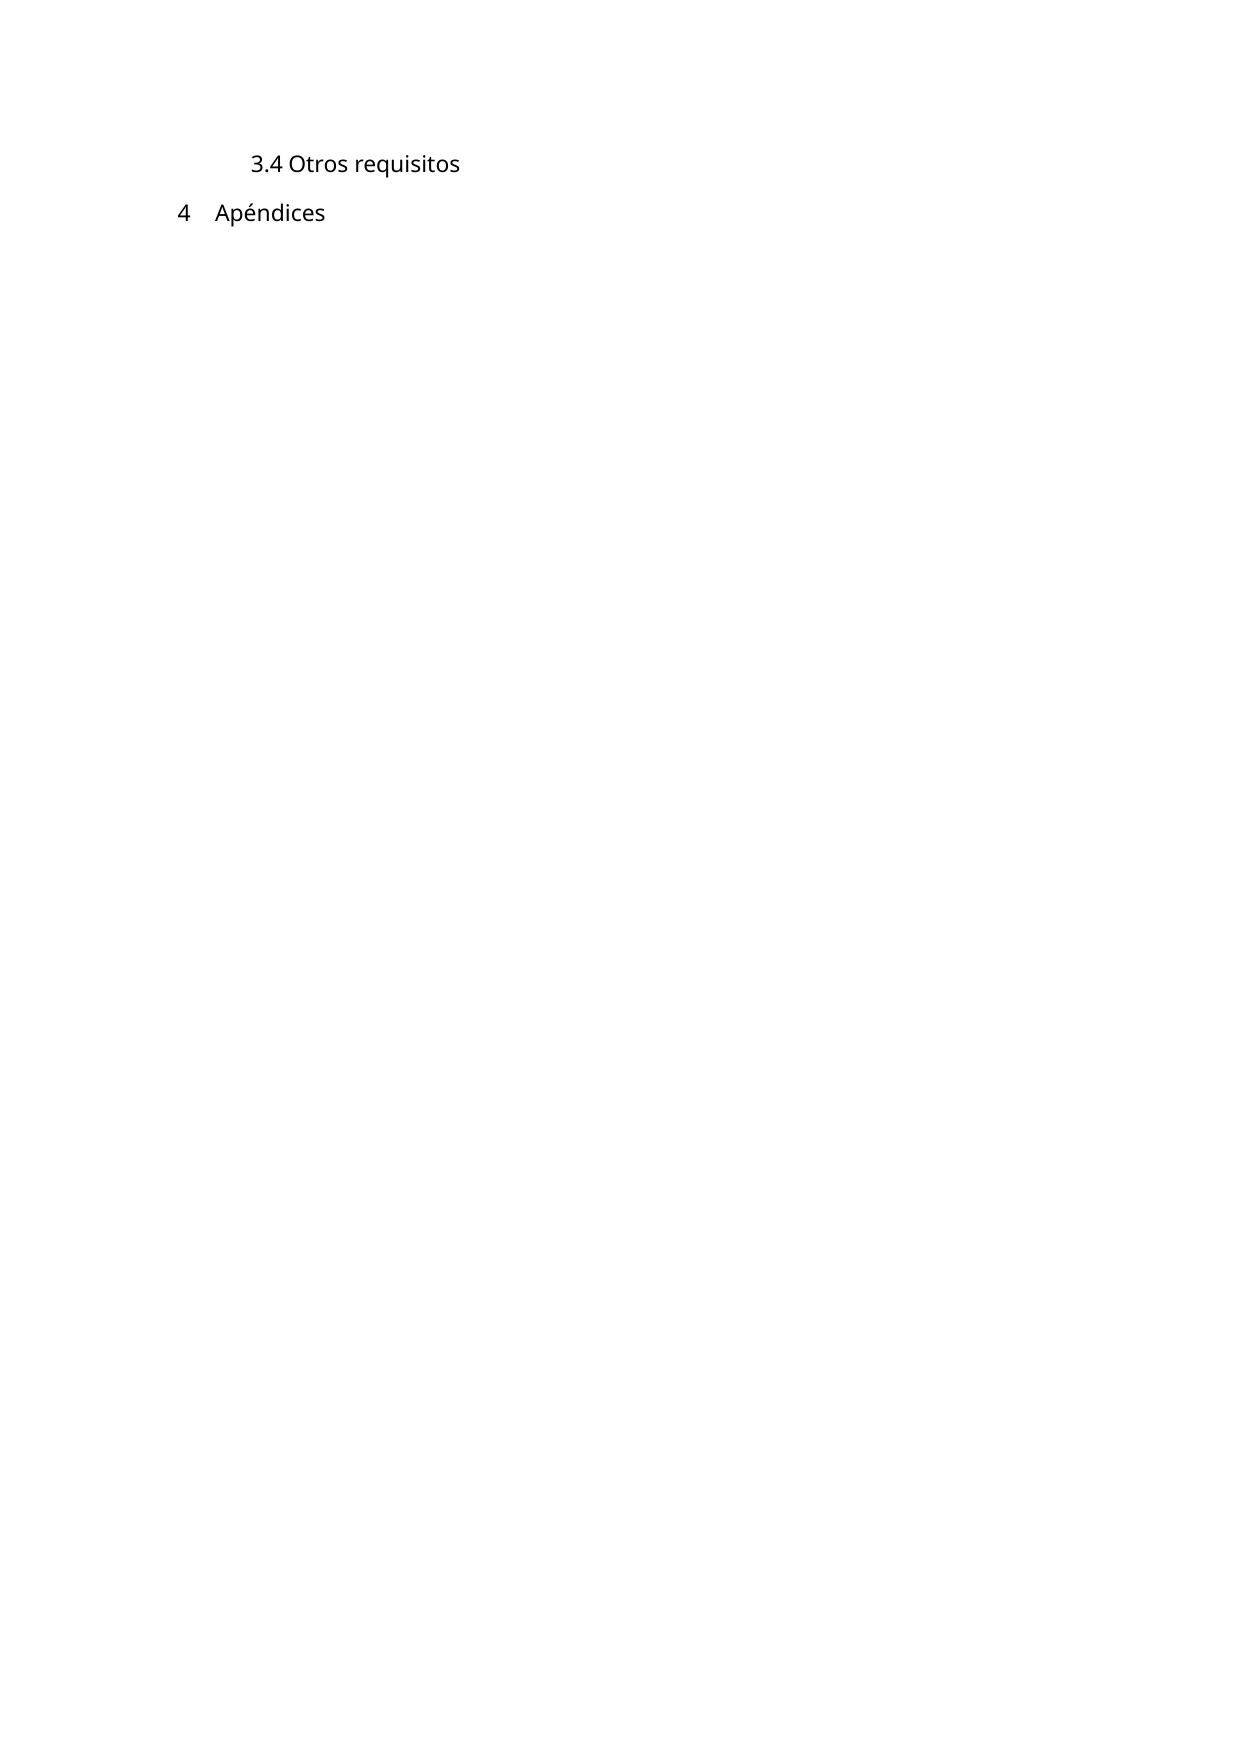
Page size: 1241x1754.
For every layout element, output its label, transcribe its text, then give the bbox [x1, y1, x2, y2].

list Apéndices [177, 197, 1063, 229]
list Otros requisitos [251, 148, 1063, 179]
